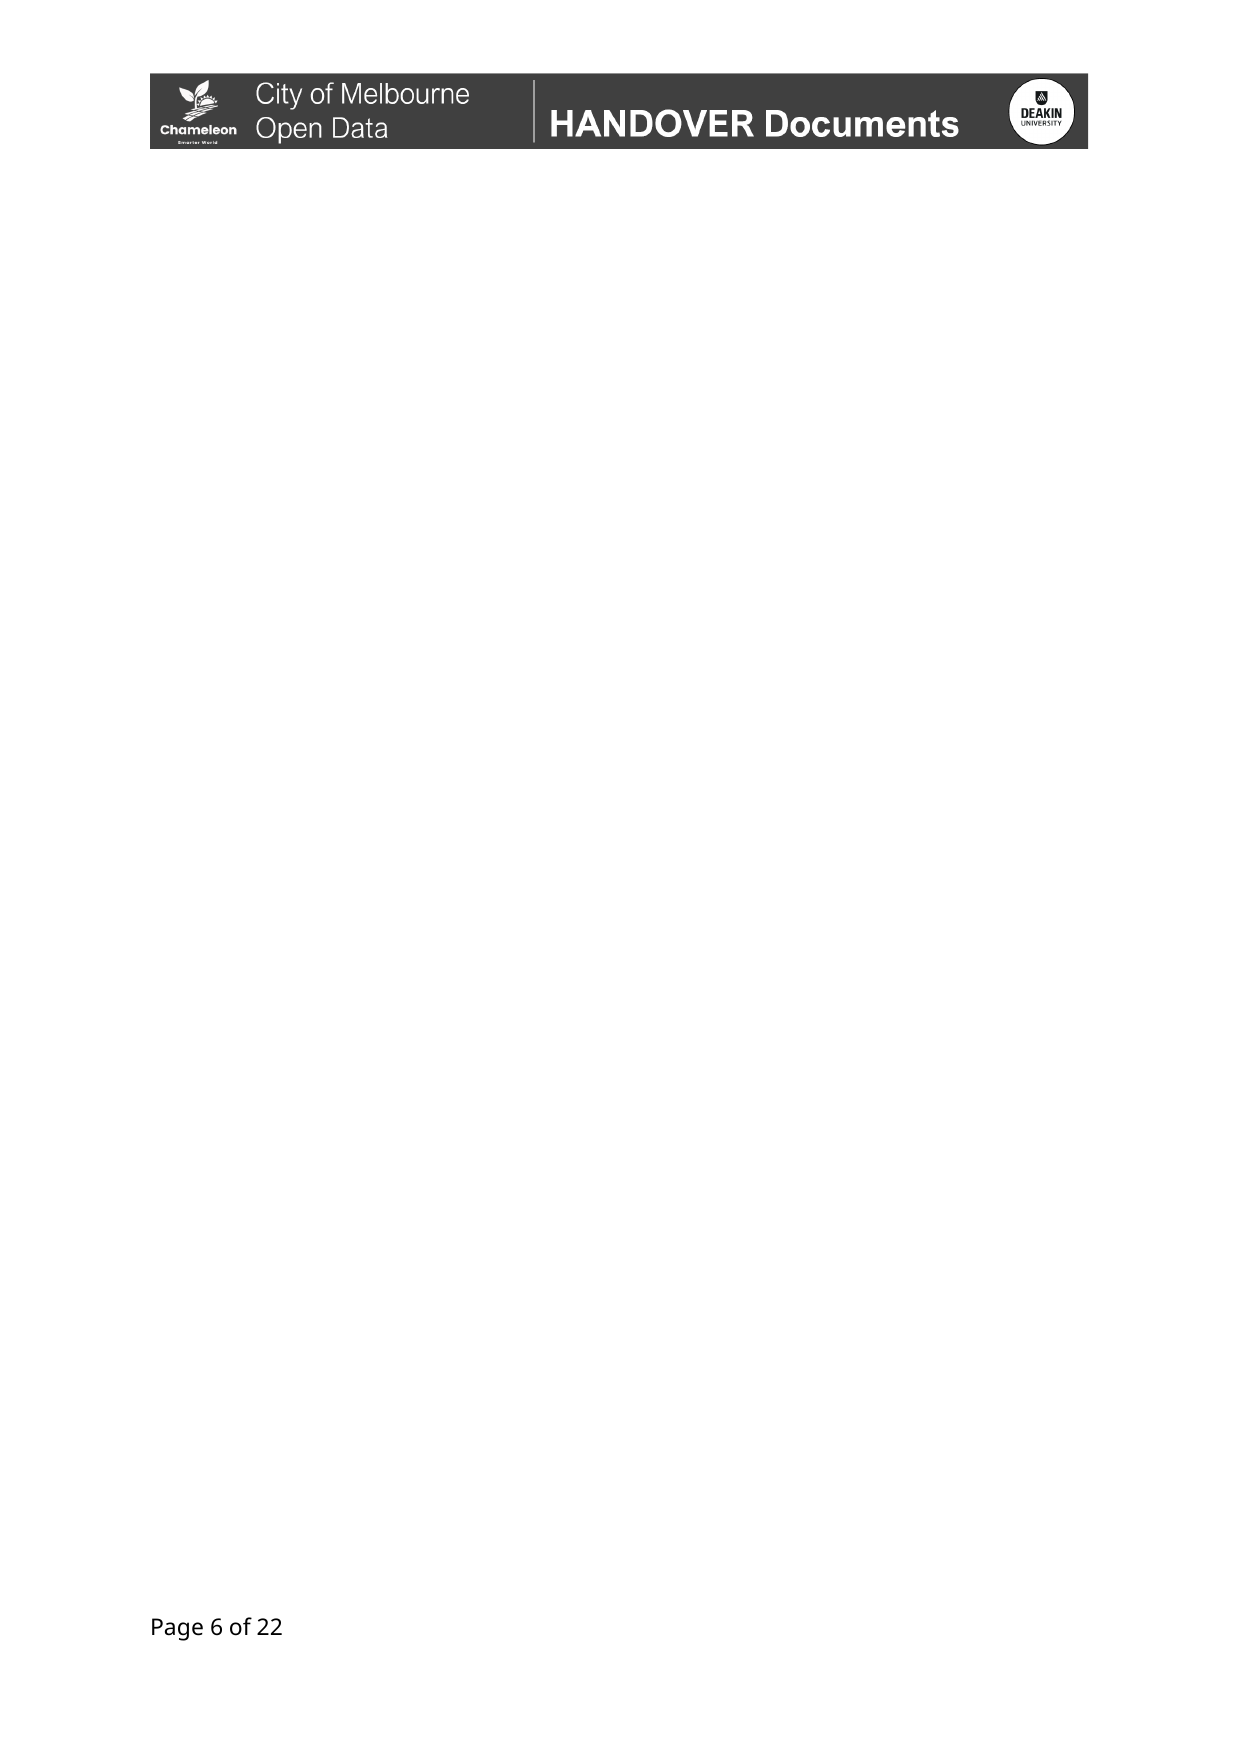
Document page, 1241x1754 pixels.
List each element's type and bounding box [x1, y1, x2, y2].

picture [150, 73, 1089, 150]
